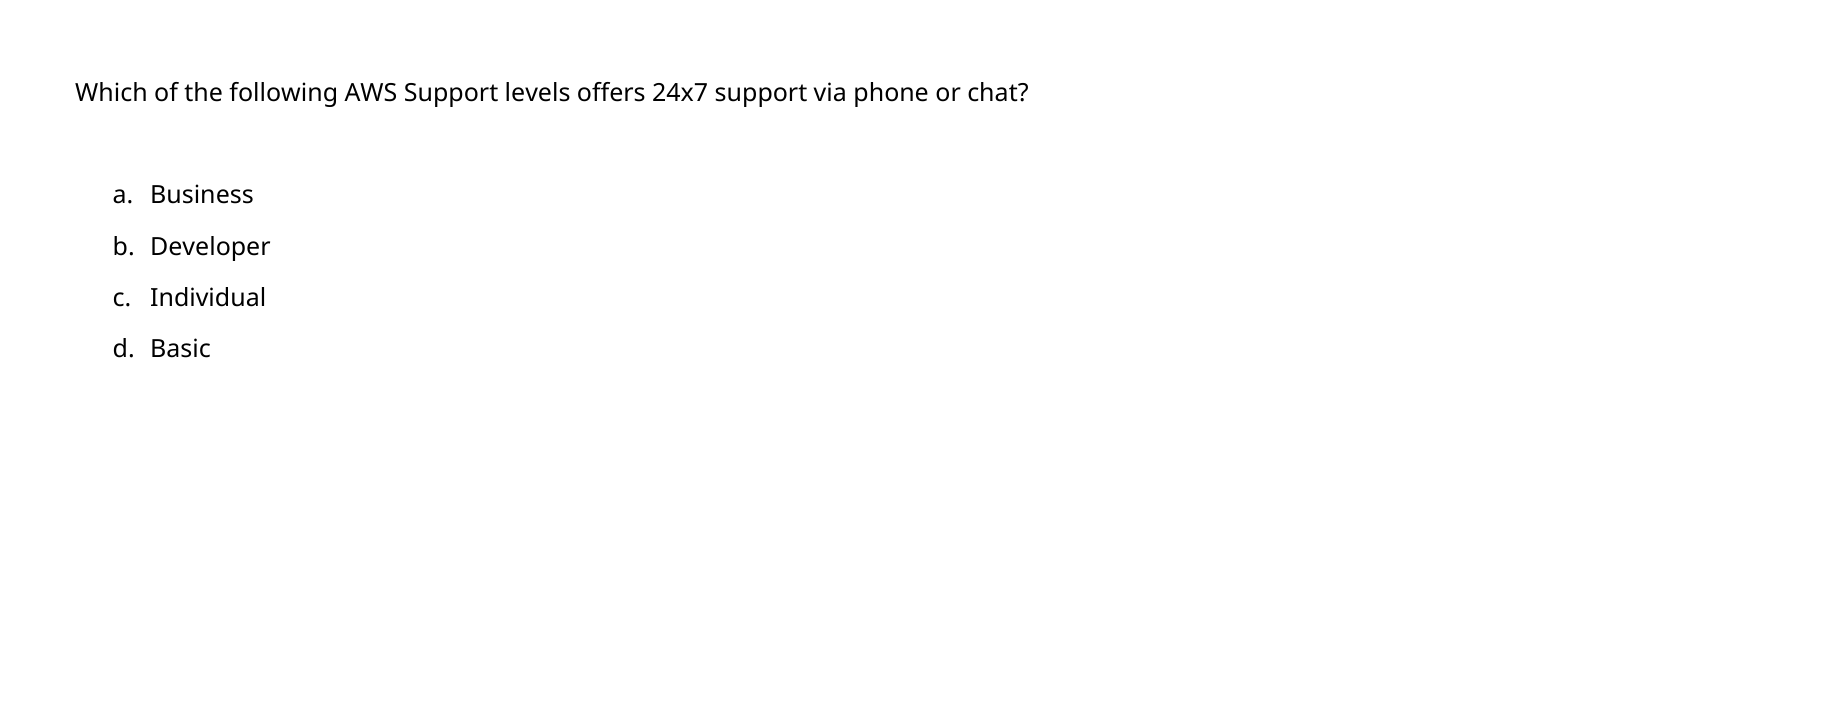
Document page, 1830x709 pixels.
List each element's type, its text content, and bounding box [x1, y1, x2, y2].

list Individual [112, 279, 1754, 313]
list Basic [112, 330, 1754, 364]
text Which of the following AWS Support levels offers 24x7 support via phone or chat? [75, 75, 1754, 109]
list Business [112, 177, 1754, 211]
list Developer [112, 228, 1754, 262]
